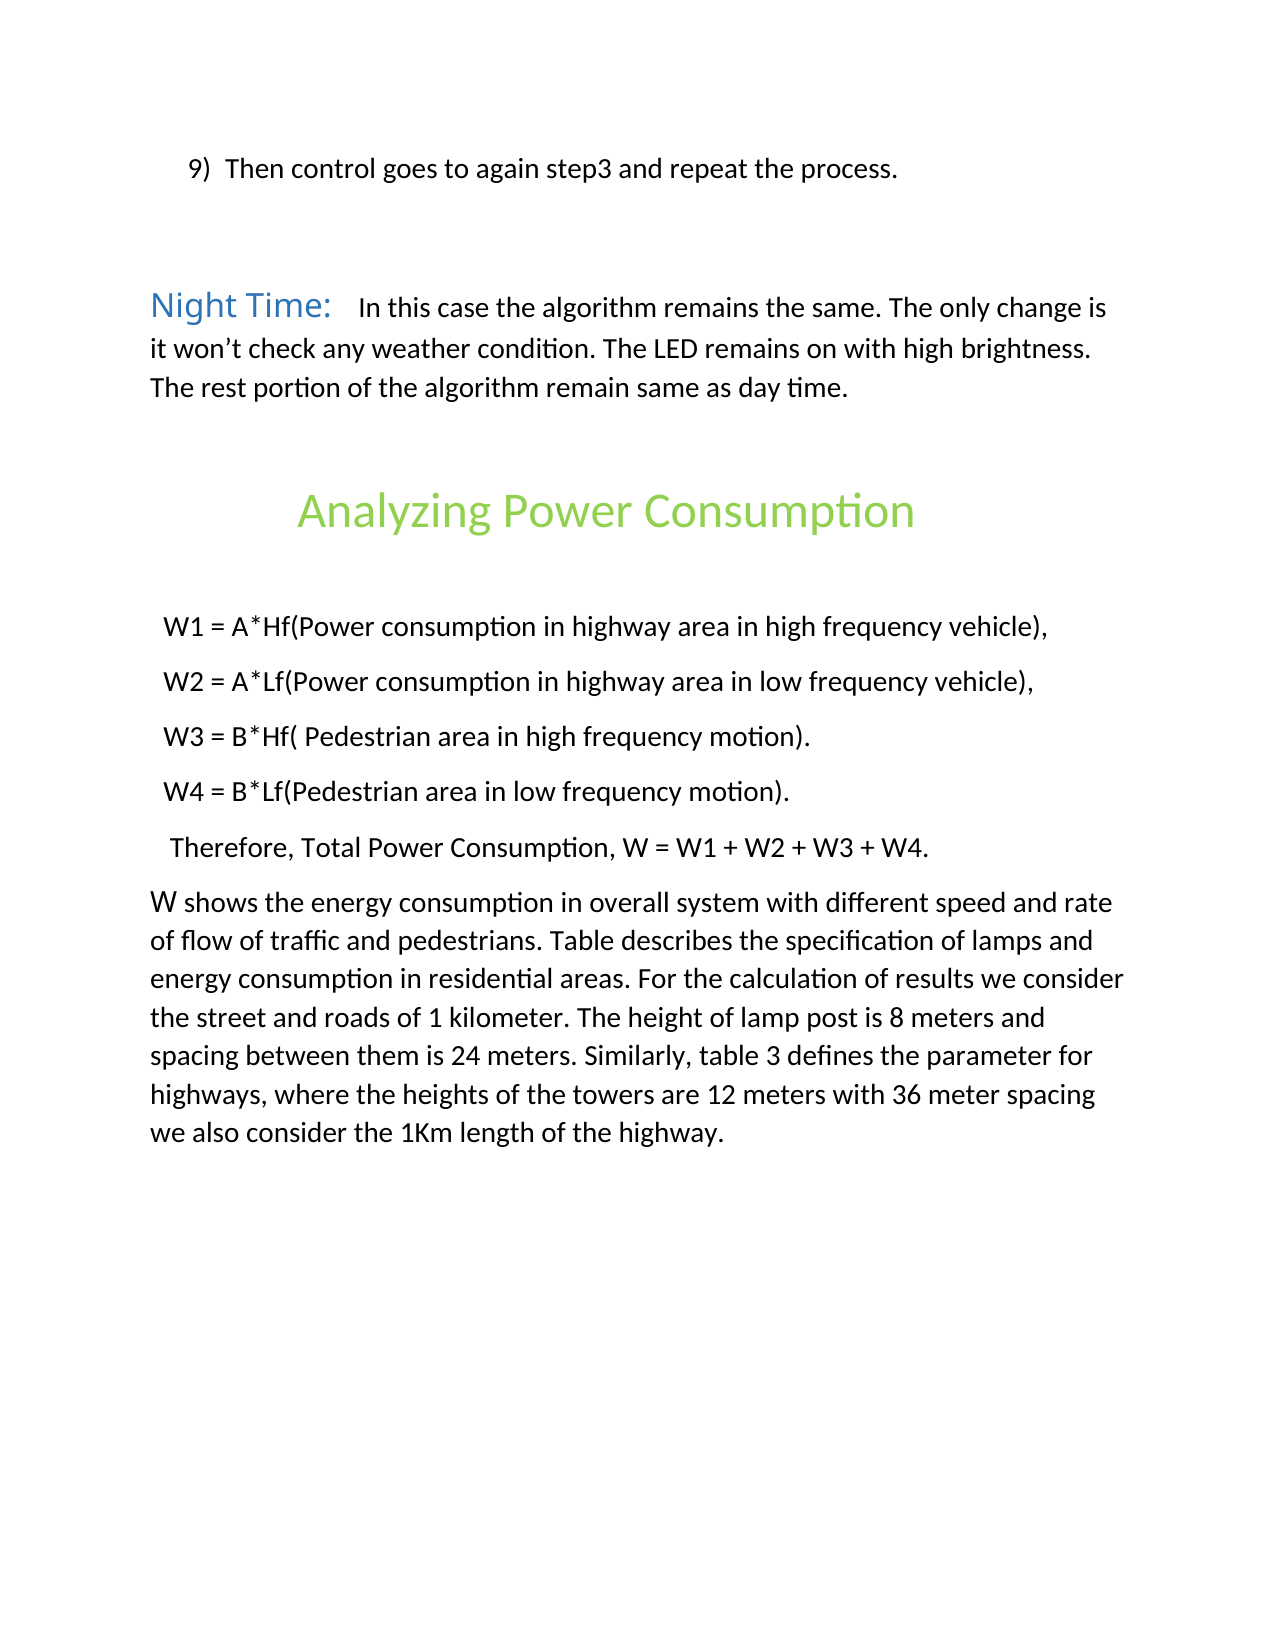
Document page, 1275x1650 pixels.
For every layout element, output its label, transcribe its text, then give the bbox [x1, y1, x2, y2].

list Then control goes to again step3 and repeat the process. [187, 150, 1125, 186]
text W3 = B*Hf( Pedestrian area in high frequency motion). [150, 718, 1125, 754]
text Night Time: In this case the algorithm remains the same. The only change is it won’t check any weather condition. The LED remains on with high brightness. The rest portion of the algorithm remain same as day time. [150, 282, 1125, 404]
text Therefore, Total Power Consumption, W = W1 + W2 + W3 + W4. [150, 829, 1125, 864]
text Ԝ shows the energy consumption in overall system with different speed and rate of flow of traffic and pedestrians. Table describes the specification of lamps and energy consumption in residential areas. For the calculation of results we consider the street and roads of 1 kilometer. The height of lamp post is 8 meters and spacing between them is 24 meters. Similarly, table 3 defines the parameter for highways, where the heights of the towers are 12 meters with 36 meter spacing we also consider the 1Km length of the highway. [150, 884, 1125, 1150]
text Analyzing Power Consumption [150, 479, 1125, 540]
text W1 = A*Hf(Power consumption in highway area in high frequency vehicle), [150, 608, 1125, 644]
text W2 = A*Lf(Power consumption in highway area in low frequency vehicle), [150, 663, 1125, 699]
text W4 = B*Lf(Pedestrian area in low frequency motion). [150, 773, 1125, 809]
